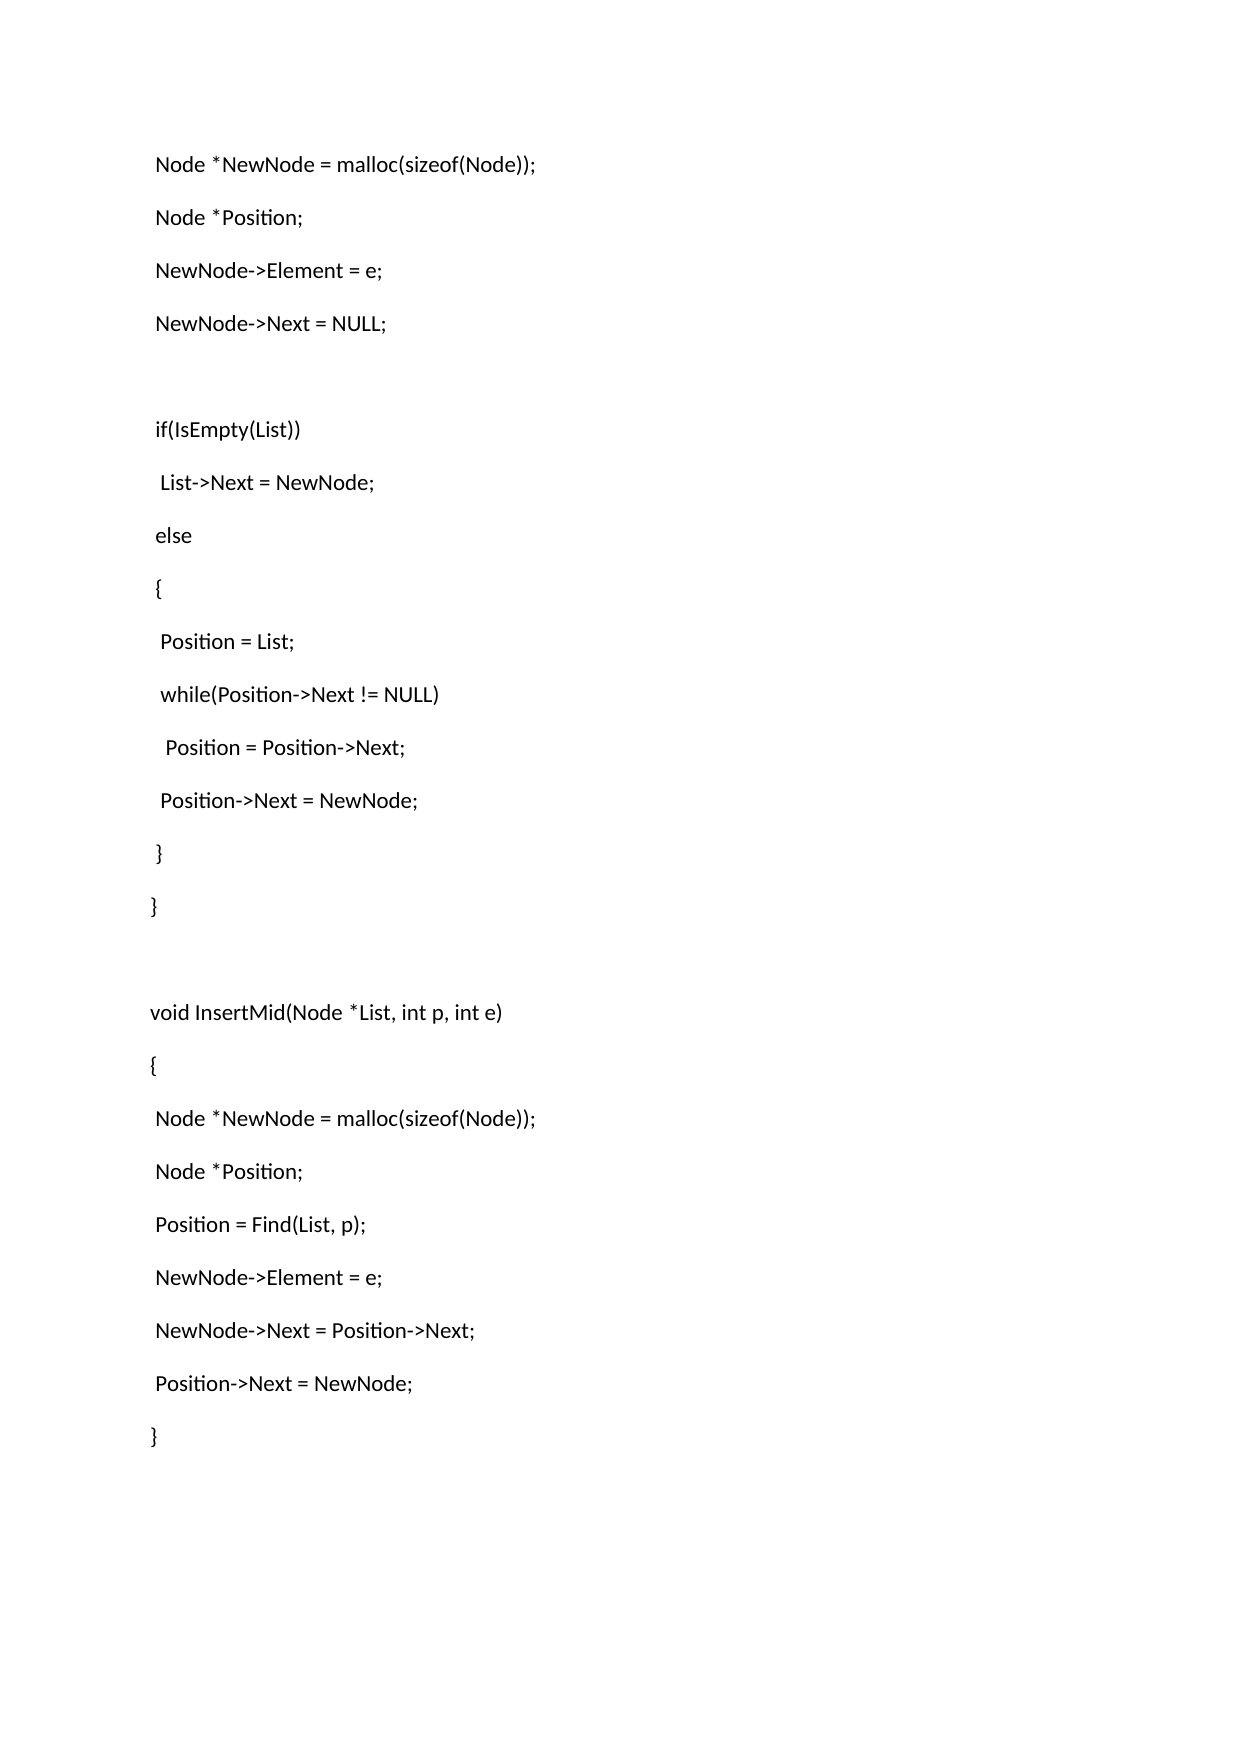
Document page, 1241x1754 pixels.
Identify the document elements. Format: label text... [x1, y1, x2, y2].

text } [150, 839, 1090, 867]
text Position = Find(List, p); [150, 1210, 1090, 1238]
text Node *Position; [150, 1157, 1090, 1185]
text NewNode->Next = NULL; [150, 309, 1090, 337]
text NewNode->Element = e; [150, 1263, 1090, 1291]
text while(Position->Next != NULL) [150, 680, 1090, 708]
text Node *Position; [150, 203, 1090, 231]
text Node *NewNode = malloc(sizeof(Node)); [150, 150, 1090, 178]
text Position->Next = NewNode; [150, 1369, 1090, 1397]
text List->Next = NewNode; [150, 468, 1090, 496]
text Node *NewNode = malloc(sizeof(Node)); [150, 1104, 1090, 1132]
text Position = Position->Next; [150, 733, 1090, 761]
text { [150, 574, 1090, 602]
text } [150, 1422, 1090, 1451]
text if(IsEmpty(List)) [150, 415, 1090, 443]
text else [150, 521, 1090, 549]
text Position = List; [150, 627, 1090, 655]
text { [150, 1051, 1090, 1079]
text Position->Next = NewNode; [150, 786, 1090, 814]
text NewNode->Next = Position->Next; [150, 1316, 1090, 1344]
text void InsertMid(Node *List, int p, int e) [150, 998, 1090, 1026]
text NewNode->Element = e; [150, 256, 1090, 284]
text } [150, 892, 1090, 920]
